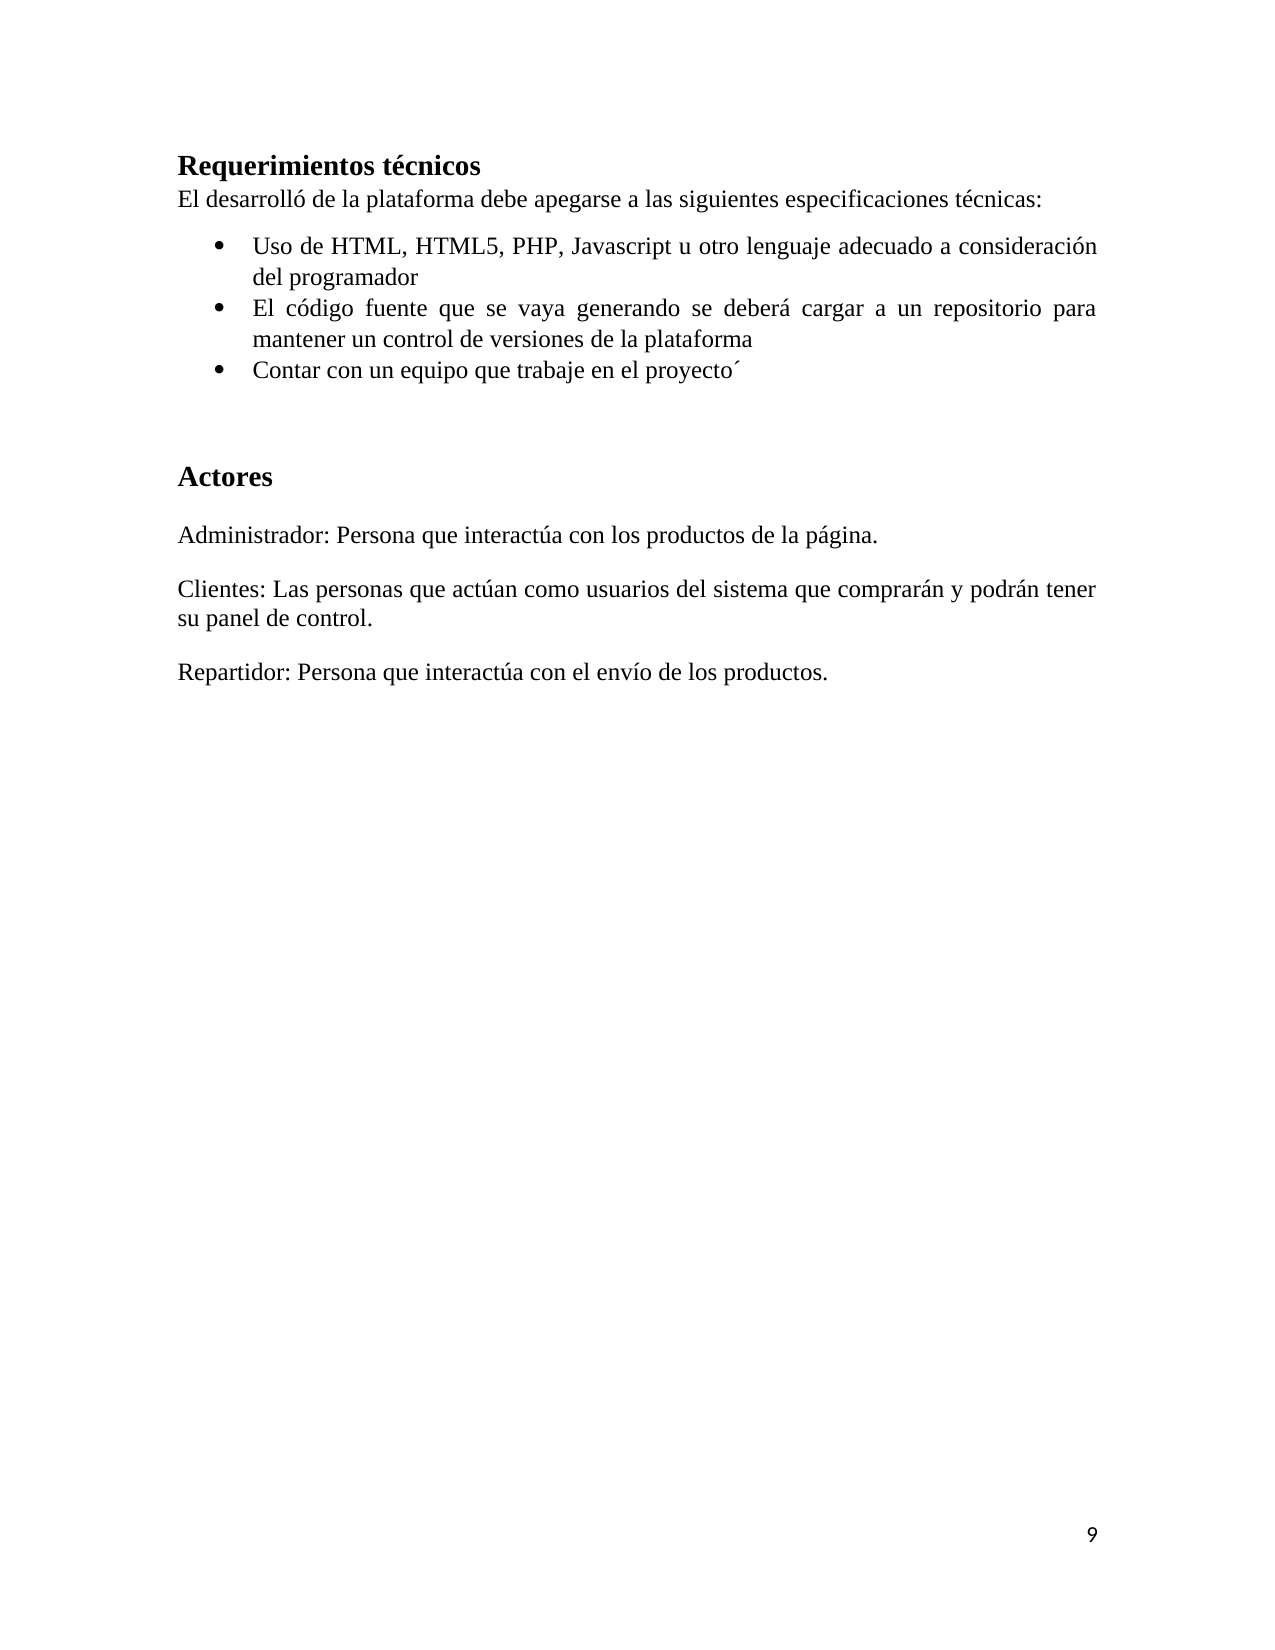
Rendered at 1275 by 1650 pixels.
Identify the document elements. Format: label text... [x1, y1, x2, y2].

text Administrador: Persona que interactúa con los productos de la página. [177, 521, 1098, 549]
text El desarrolló de la plataforma debe apegarse a las siguientes especificaciones técnicas: [177, 184, 1098, 212]
subtitle Actores [177, 459, 1098, 493]
text Repartidor: Persona que interactúa con el envío de los productos. [177, 657, 1098, 686]
list Uso de HTML, HTML5, PHP, Javascript u otro lenguaje adecuado a consideración del programador [215, 231, 1098, 291]
text Clientes: Las personas que actúan como usuarios del sistema que comprarán y podrán tener su panel de control. [177, 574, 1098, 632]
subtitle Requerimientos técnicos [177, 148, 1098, 181]
list Contar con un equipo que trabaje en el proyecto´ [215, 356, 1098, 384]
list El código fuente que se vaya generando se deberá cargar a un repositorio para mantener un control de versiones de la plataforma [215, 293, 1098, 353]
